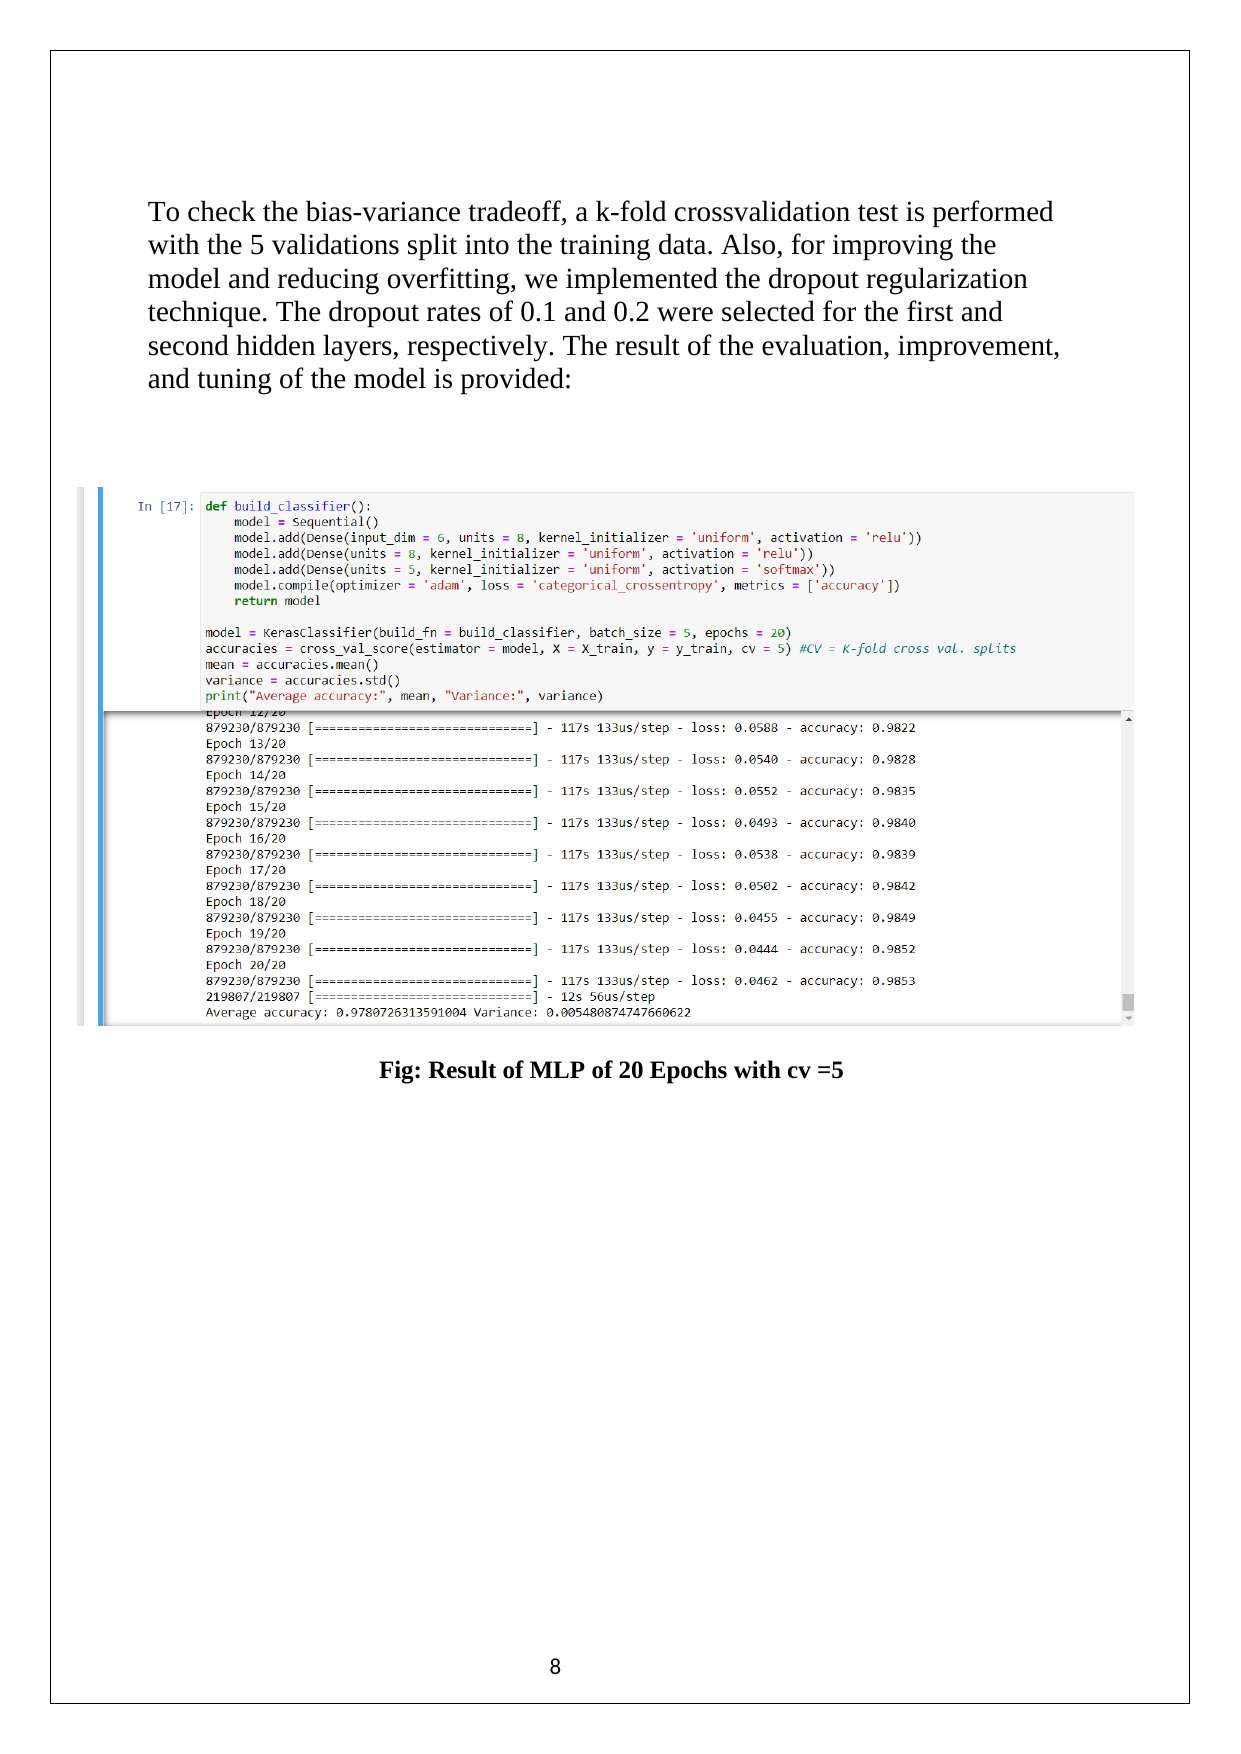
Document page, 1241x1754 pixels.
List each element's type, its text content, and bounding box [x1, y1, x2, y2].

picture [76, 487, 1135, 1026]
text Fig: Result of MLP of 20 Epochs with cv =5 [148, 1055, 1122, 1084]
text To check the bias-variance tradeoff, a k-fold crossvalidation test is performed with the 5 validations split into the training data. Also, for improving the model and reducing overfitting, we implemented the dropout regularization technique. The dropout rates of 0.1 and 0.2 were selected for the first and second hidden layers, respectively. The result of the evaluation, improvement, and tuning of the model is provided: [148, 194, 1063, 395]
